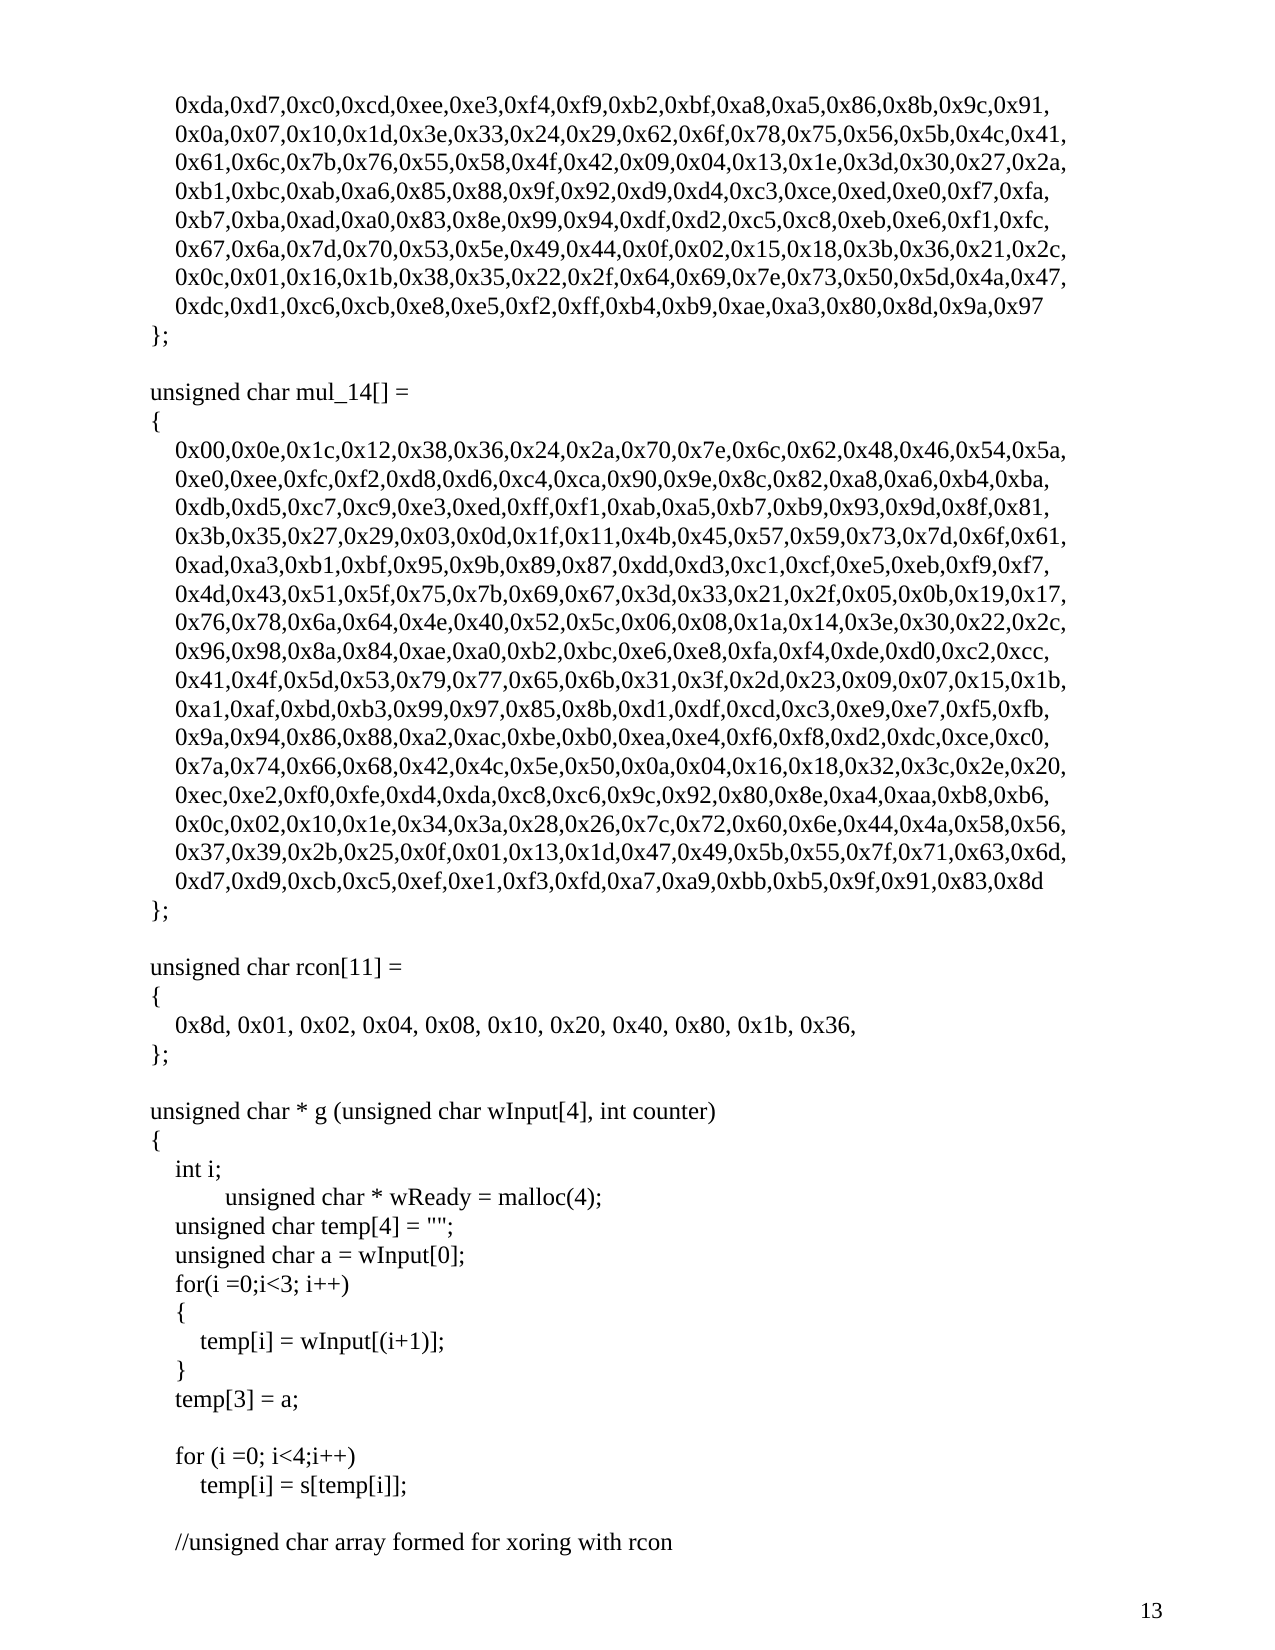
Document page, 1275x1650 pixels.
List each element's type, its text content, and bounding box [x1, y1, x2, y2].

text 0x37,0x39,0x2b,0x25,0x0f,0x01,0x13,0x1d,0x47,0x49,0x5b,0x55,0x7f,0x71,0x63,0x6d, [150, 837, 1162, 866]
text 0xb1,0xbc,0xab,0xa6,0x85,0x88,0x9f,0x92,0xd9,0xd4,0xc3,0xce,0xed,0xe0,0xf7,0xfa, [150, 176, 1162, 205]
text unsigned char * wReady = malloc(4); [150, 1182, 1162, 1211]
text unsigned char mul_14[] = [150, 377, 1162, 406]
text 0x41,0x4f,0x5d,0x53,0x79,0x77,0x65,0x6b,0x31,0x3f,0x2d,0x23,0x09,0x07,0x15,0x1b, [150, 665, 1162, 694]
text temp[i] = wInput[(i+1)]; [150, 1326, 1162, 1355]
text { [150, 1297, 1162, 1326]
text for (i =0; i<4;i++) [150, 1441, 1162, 1470]
text int i; [150, 1154, 1162, 1182]
text 0xda,0xd7,0xc0,0xcd,0xee,0xe3,0xf4,0xf9,0xb2,0xbf,0xa8,0xa5,0x86,0x8b,0x9c,0x91, [150, 90, 1162, 119]
text 0x0c,0x02,0x10,0x1e,0x34,0x3a,0x28,0x26,0x7c,0x72,0x60,0x6e,0x44,0x4a,0x58,0x56, [150, 809, 1162, 837]
text 0xec,0xe2,0xf0,0xfe,0xd4,0xda,0xc8,0xc6,0x9c,0x92,0x80,0x8e,0xa4,0xaa,0xb8,0xb6, [150, 780, 1162, 809]
text 0x8d, 0x01, 0x02, 0x04, 0x08, 0x10, 0x20, 0x40, 0x80, 0x1b, 0x36, [150, 1010, 1162, 1039]
text 0x00,0x0e,0x1c,0x12,0x38,0x36,0x24,0x2a,0x70,0x7e,0x6c,0x62,0x48,0x46,0x54,0x5a, [150, 435, 1162, 464]
text { [150, 1125, 1162, 1154]
text 0x3b,0x35,0x27,0x29,0x03,0x0d,0x1f,0x11,0x4b,0x45,0x57,0x59,0x73,0x7d,0x6f,0x61, [150, 521, 1162, 550]
text 0x9a,0x94,0x86,0x88,0xa2,0xac,0xbe,0xb0,0xea,0xe4,0xf6,0xf8,0xd2,0xdc,0xce,0xc0, [150, 722, 1162, 751]
text 0x61,0x6c,0x7b,0x76,0x55,0x58,0x4f,0x42,0x09,0x04,0x13,0x1e,0x3d,0x30,0x27,0x2a, [150, 147, 1162, 176]
text unsigned char * g (unsigned char wInput[4], int counter) [150, 1096, 1162, 1125]
text 0x4d,0x43,0x51,0x5f,0x75,0x7b,0x69,0x67,0x3d,0x33,0x21,0x2f,0x05,0x0b,0x19,0x17, [150, 579, 1162, 607]
text }; [150, 320, 1162, 349]
text temp[i] = s[temp[i]]; [150, 1470, 1162, 1499]
text 0x67,0x6a,0x7d,0x70,0x53,0x5e,0x49,0x44,0x0f,0x02,0x15,0x18,0x3b,0x36,0x21,0x2c, [150, 234, 1162, 262]
text 0x0a,0x07,0x10,0x1d,0x3e,0x33,0x24,0x29,0x62,0x6f,0x78,0x75,0x56,0x5b,0x4c,0x41, [150, 119, 1162, 147]
text 0x76,0x78,0x6a,0x64,0x4e,0x40,0x52,0x5c,0x06,0x08,0x1a,0x14,0x3e,0x30,0x22,0x2c, [150, 607, 1162, 636]
text //unsigned char array formed for xoring with rcon [150, 1527, 1162, 1556]
text unsigned char temp[4] = ""; [150, 1211, 1162, 1240]
text temp[3] = a; [150, 1384, 1162, 1412]
text 0xb7,0xba,0xad,0xa0,0x83,0x8e,0x99,0x94,0xdf,0xd2,0xc5,0xc8,0xeb,0xe6,0xf1,0xfc, [150, 205, 1162, 234]
text 0xd7,0xd9,0xcb,0xc5,0xef,0xe1,0xf3,0xfd,0xa7,0xa9,0xbb,0xb5,0x9f,0x91,0x83,0x8d [150, 866, 1162, 895]
text unsigned char a = wInput[0]; [150, 1240, 1162, 1269]
text }; [150, 895, 1162, 924]
text { [150, 981, 1162, 1010]
text 0x96,0x98,0x8a,0x84,0xae,0xa0,0xb2,0xbc,0xe6,0xe8,0xfa,0xf4,0xde,0xd0,0xc2,0xcc, [150, 636, 1162, 665]
text 0xdb,0xd5,0xc7,0xc9,0xe3,0xed,0xff,0xf1,0xab,0xa5,0xb7,0xb9,0x93,0x9d,0x8f,0x81, [150, 492, 1162, 521]
text }; [150, 1039, 1162, 1067]
text 0xa1,0xaf,0xbd,0xb3,0x99,0x97,0x85,0x8b,0xd1,0xdf,0xcd,0xc3,0xe9,0xe7,0xf5,0xfb, [150, 694, 1162, 722]
text } [150, 1355, 1162, 1384]
text { [150, 406, 1162, 435]
text 0x7a,0x74,0x66,0x68,0x42,0x4c,0x5e,0x50,0x0a,0x04,0x16,0x18,0x32,0x3c,0x2e,0x20, [150, 751, 1162, 780]
text 0xdc,0xd1,0xc6,0xcb,0xe8,0xe5,0xf2,0xff,0xb4,0xb9,0xae,0xa3,0x80,0x8d,0x9a,0x97 [150, 291, 1162, 320]
text for(i =0;i<3; i++) [150, 1269, 1162, 1297]
text 0xad,0xa3,0xb1,0xbf,0x95,0x9b,0x89,0x87,0xdd,0xd3,0xc1,0xcf,0xe5,0xeb,0xf9,0xf7, [150, 550, 1162, 579]
text unsigned char rcon[11] = [150, 952, 1162, 981]
text 0x0c,0x01,0x16,0x1b,0x38,0x35,0x22,0x2f,0x64,0x69,0x7e,0x73,0x50,0x5d,0x4a,0x47, [150, 262, 1162, 291]
text 0xe0,0xee,0xfc,0xf2,0xd8,0xd6,0xc4,0xca,0x90,0x9e,0x8c,0x82,0xa8,0xa6,0xb4,0xba, [150, 464, 1162, 492]
